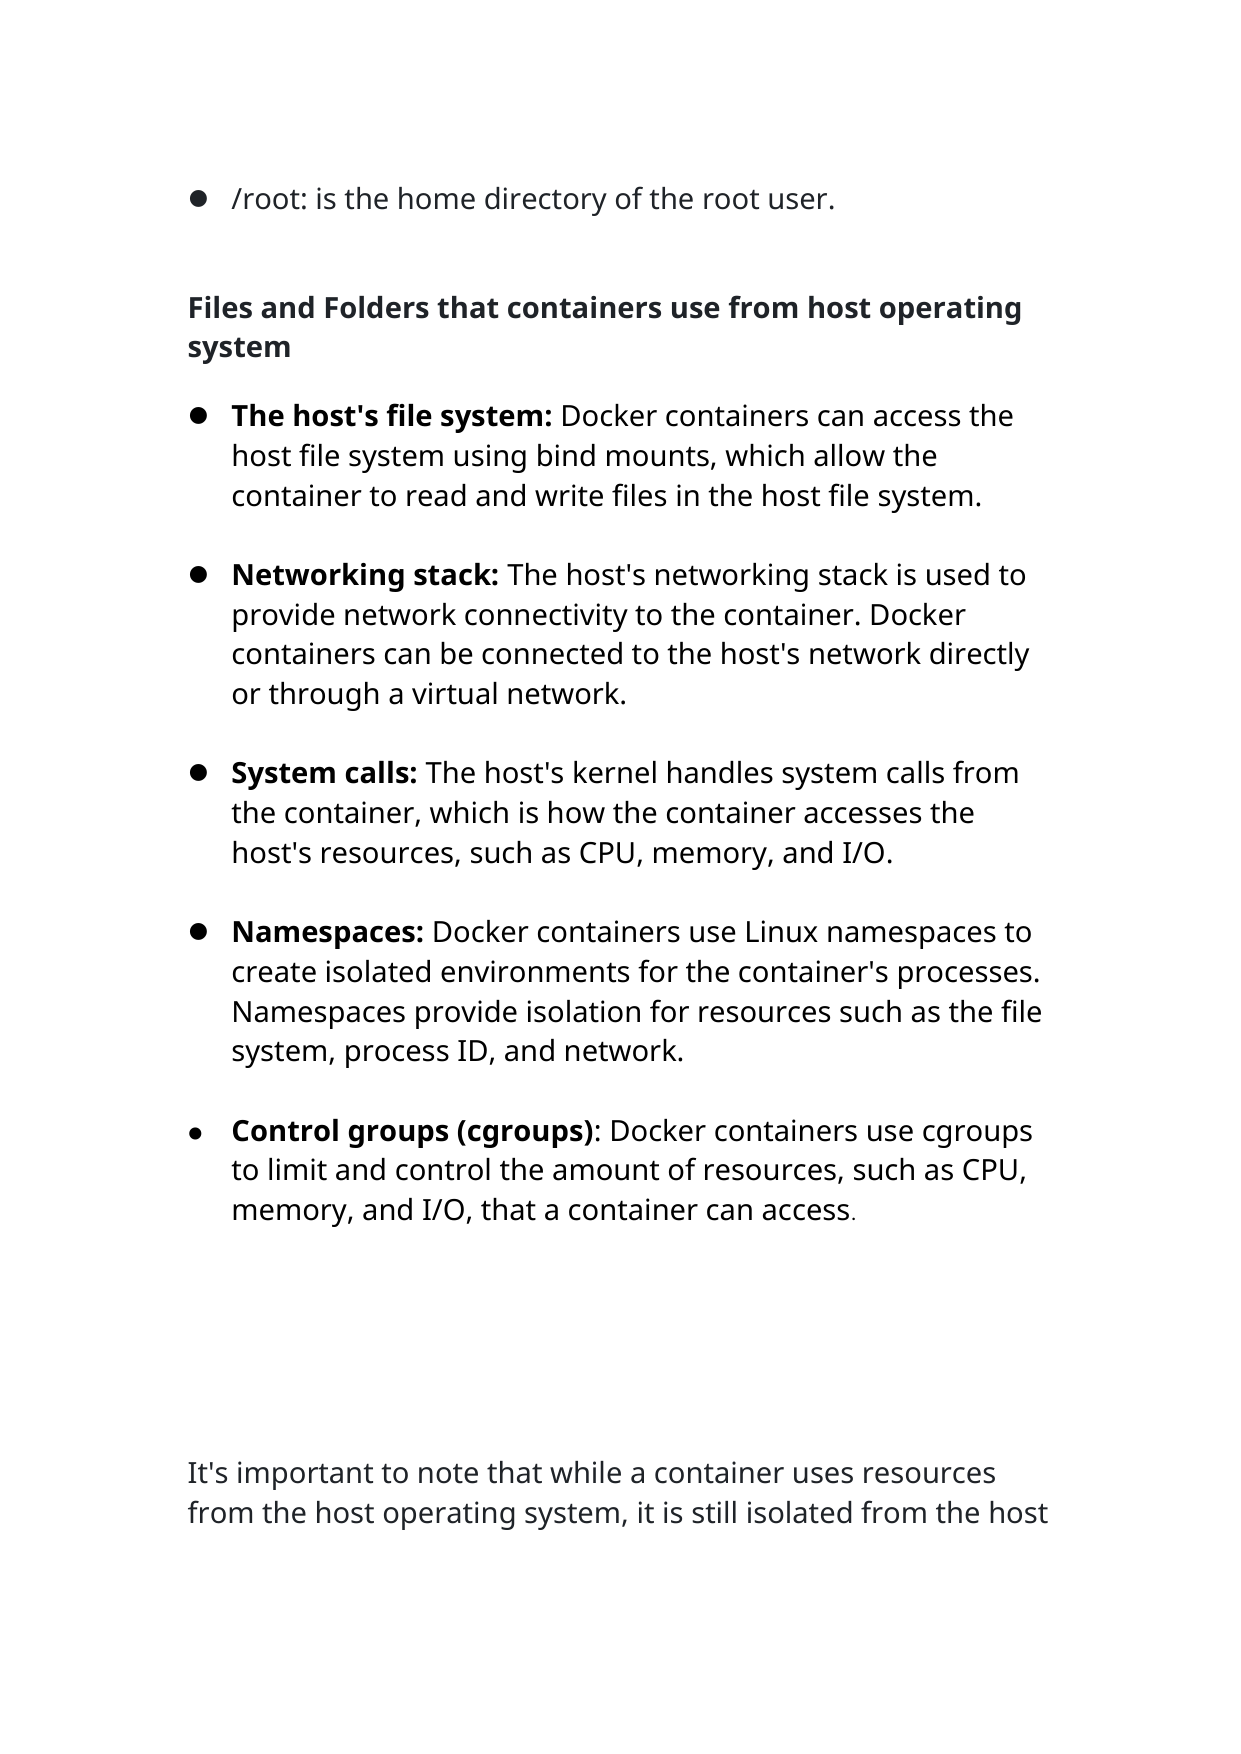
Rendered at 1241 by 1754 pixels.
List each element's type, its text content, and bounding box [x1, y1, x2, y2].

list System calls: The host's kernel handles system calls from the container, which is how the container accesses the host's resources, such as CPU, memory, and I/O. [187, 753, 1053, 872]
list Networking stack: The host's networking stack is used to provide network connectivity to the container. Docker containers can be connected to the host's network directly or through a virtual network. [187, 554, 1053, 713]
list Control groups (cgroups): Docker containers use cgroups to limit and control the amount of resources, such as CPU, memory, and I/O, that a container can access. [187, 1110, 1053, 1229]
subtitle Files and Folders that containers use from host operating system [292, 287, 1053, 366]
list Namespaces: Docker containers use Linux namespaces to create isolated environments for the container's processes. Namespaces provide isolation for resources such as the file system, process ID, and network. [187, 911, 1053, 1070]
list /root: is the home directory of the root user. [187, 178, 1053, 218]
list The host's file system: Docker containers can access the host file system using bind mounts, which allow the container to read and write files in the host file system. [187, 396, 1053, 514]
